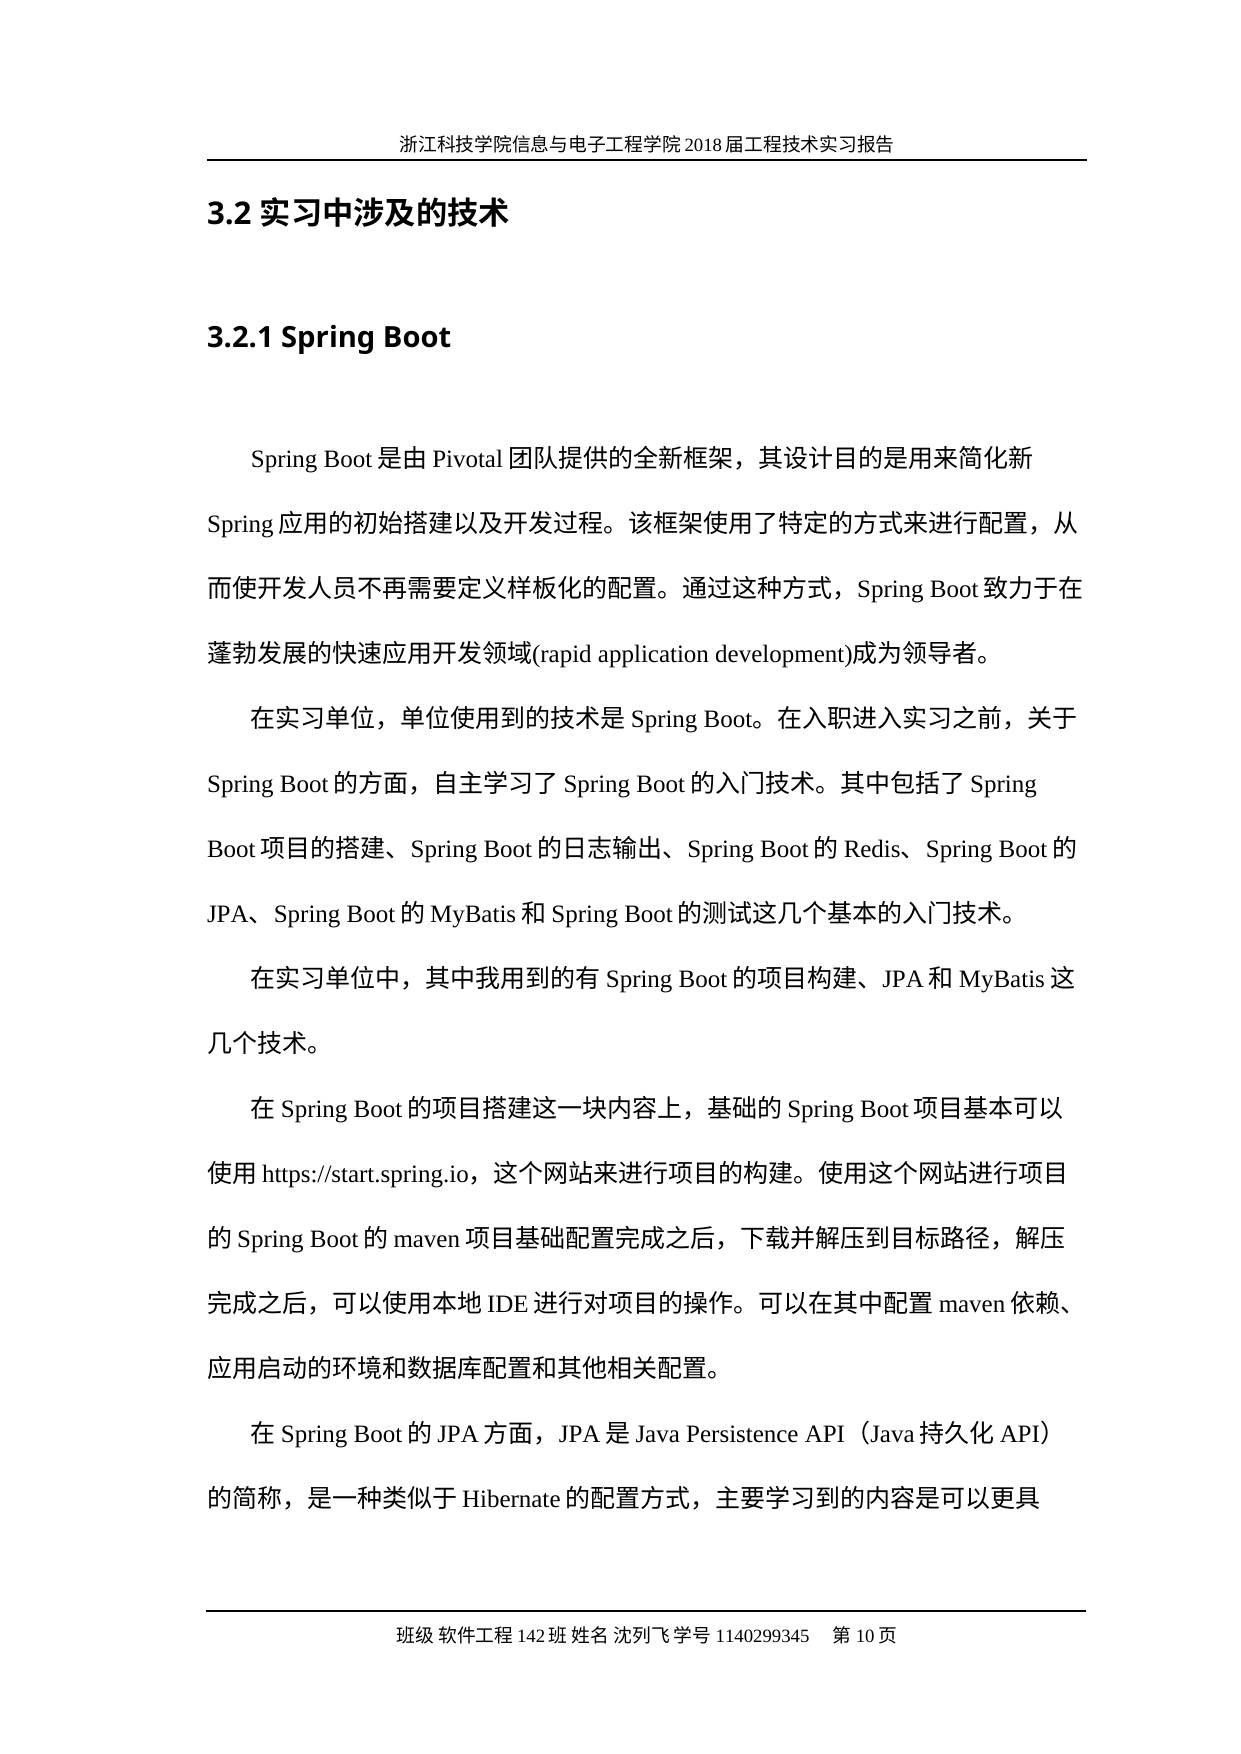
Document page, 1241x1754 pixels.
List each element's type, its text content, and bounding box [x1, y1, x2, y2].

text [207, 1399, 1087, 1529]
subtitle 3.2.1 Spring Boot [207, 303, 1087, 368]
subtitle 3.2 实习中涉及的技术 [207, 178, 1087, 243]
text 在实习单位，单位使用到的技术是Spring Boot。在入职进入实习之前，关于Spring Boot的方面，自主学习了Spring Boot的入门技术。其中包括了Spring Boot项目的搭建、Spring Boot的日志输出、Spring Boot的Redis、Spring Boot的JPA、Spring Boot的MyBatis和Spring Boot的测试这几个基本的入门技术。 [207, 684, 1087, 944]
text 在Spring Boot的项目搭建这一块内容上，基础的Spring Boot项目基本可以使用https://start.spring.io，这个网站来进行项目的构建。使用这个网站进行项目的Spring Boot的maven项目基础配置完成之后，下载并解压到目标路径，解压完成之后，可以使用本地IDE进行对项目的操作。可以在其中配置maven依赖、应用启动的环境和数据库配置和其他相关配置。 [207, 1074, 1087, 1399]
text Spring Boot是由Pivotal团队提供的全新框架，其设计目的是用来简化新Spring应用的初始搭建以及开发过程。该框架使用了特定的方式来进行配置，从而使开发人员不再需要定义样板化的配置。通过这种方式，Spring Boot致力于在蓬勃发展的快速应用开发领域(rapid application development)成为领导者。 [207, 424, 1087, 684]
text 在实习单位中，其中我用到的有Spring Boot的项目构建、JPA和MyBatis这几个技术。 [207, 944, 1087, 1074]
